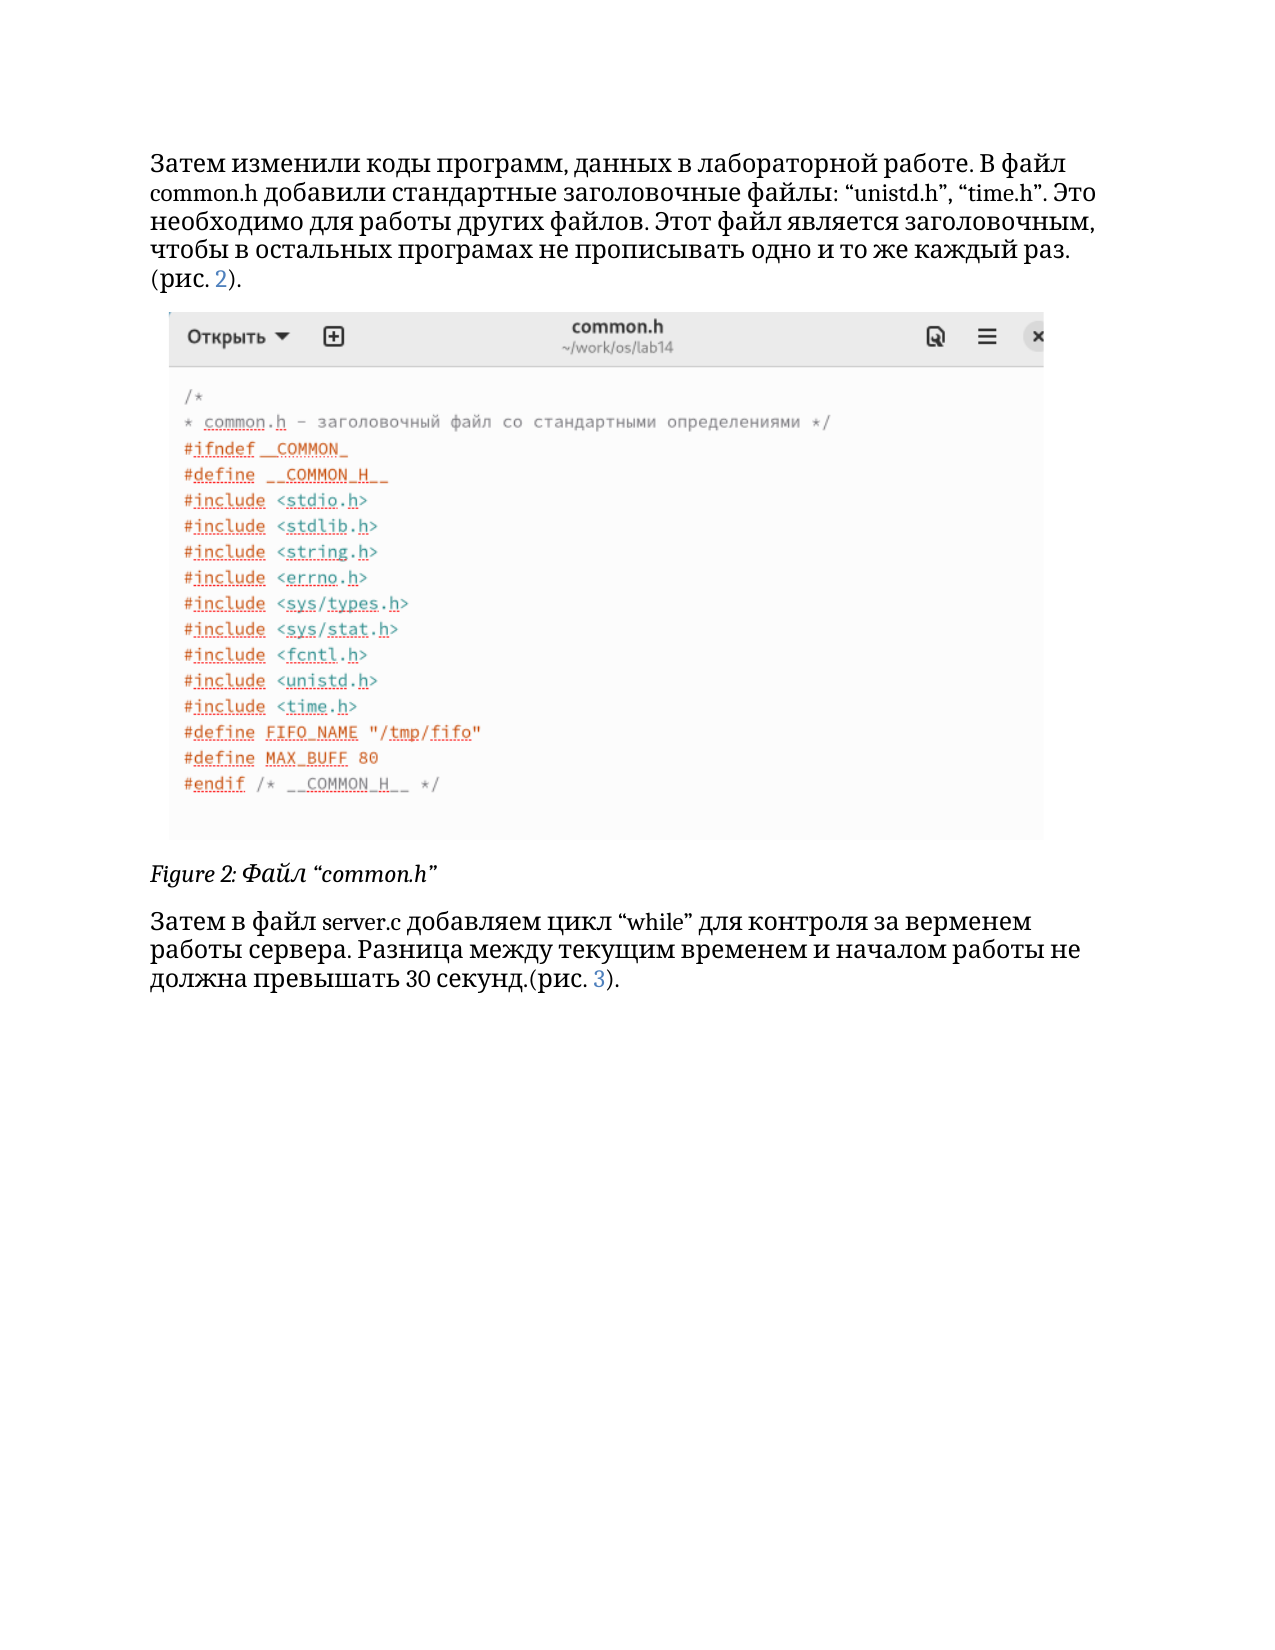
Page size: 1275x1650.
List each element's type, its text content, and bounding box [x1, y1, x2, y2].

picture [168, 312, 1044, 840]
text Figure 2: Файл “common.h” [150, 860, 1125, 889]
text Затем изменили коды программ, данных в лабораторной работе. В файл common.h добавили стандартные заголовочные файлы: “unistd.h”, “time.h”. Это необходимо для работы других файлов. Этот файл является заголовочным, чтобы в остальных програмах не прописывать одно и то же каждый раз.(рис. 2). [150, 150, 1125, 294]
text Затем в файл server.c добавляем цикл “while” для контроля за верменем работы сервера. Разница между текущим временем и началом работы не должна превышать 30 секунд.(рис. 3). [150, 908, 1125, 994]
